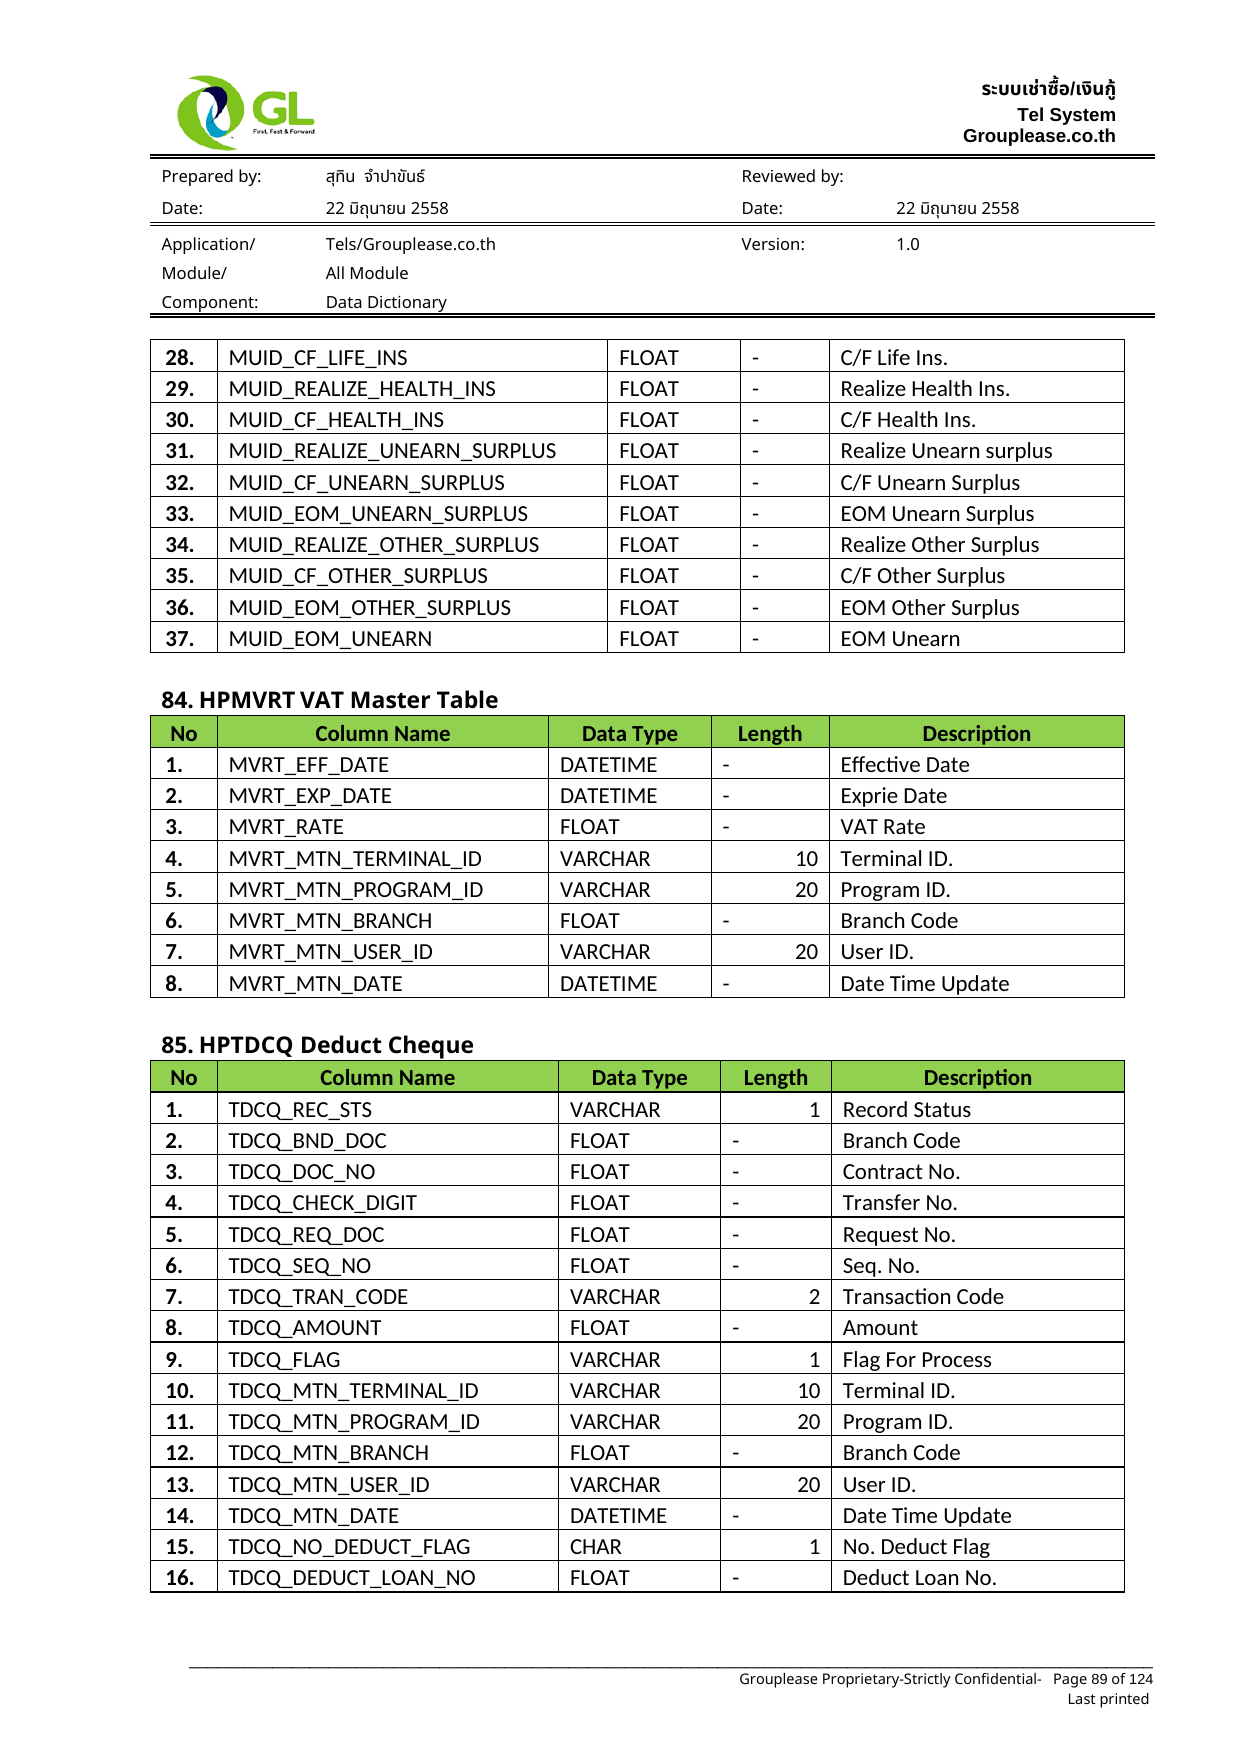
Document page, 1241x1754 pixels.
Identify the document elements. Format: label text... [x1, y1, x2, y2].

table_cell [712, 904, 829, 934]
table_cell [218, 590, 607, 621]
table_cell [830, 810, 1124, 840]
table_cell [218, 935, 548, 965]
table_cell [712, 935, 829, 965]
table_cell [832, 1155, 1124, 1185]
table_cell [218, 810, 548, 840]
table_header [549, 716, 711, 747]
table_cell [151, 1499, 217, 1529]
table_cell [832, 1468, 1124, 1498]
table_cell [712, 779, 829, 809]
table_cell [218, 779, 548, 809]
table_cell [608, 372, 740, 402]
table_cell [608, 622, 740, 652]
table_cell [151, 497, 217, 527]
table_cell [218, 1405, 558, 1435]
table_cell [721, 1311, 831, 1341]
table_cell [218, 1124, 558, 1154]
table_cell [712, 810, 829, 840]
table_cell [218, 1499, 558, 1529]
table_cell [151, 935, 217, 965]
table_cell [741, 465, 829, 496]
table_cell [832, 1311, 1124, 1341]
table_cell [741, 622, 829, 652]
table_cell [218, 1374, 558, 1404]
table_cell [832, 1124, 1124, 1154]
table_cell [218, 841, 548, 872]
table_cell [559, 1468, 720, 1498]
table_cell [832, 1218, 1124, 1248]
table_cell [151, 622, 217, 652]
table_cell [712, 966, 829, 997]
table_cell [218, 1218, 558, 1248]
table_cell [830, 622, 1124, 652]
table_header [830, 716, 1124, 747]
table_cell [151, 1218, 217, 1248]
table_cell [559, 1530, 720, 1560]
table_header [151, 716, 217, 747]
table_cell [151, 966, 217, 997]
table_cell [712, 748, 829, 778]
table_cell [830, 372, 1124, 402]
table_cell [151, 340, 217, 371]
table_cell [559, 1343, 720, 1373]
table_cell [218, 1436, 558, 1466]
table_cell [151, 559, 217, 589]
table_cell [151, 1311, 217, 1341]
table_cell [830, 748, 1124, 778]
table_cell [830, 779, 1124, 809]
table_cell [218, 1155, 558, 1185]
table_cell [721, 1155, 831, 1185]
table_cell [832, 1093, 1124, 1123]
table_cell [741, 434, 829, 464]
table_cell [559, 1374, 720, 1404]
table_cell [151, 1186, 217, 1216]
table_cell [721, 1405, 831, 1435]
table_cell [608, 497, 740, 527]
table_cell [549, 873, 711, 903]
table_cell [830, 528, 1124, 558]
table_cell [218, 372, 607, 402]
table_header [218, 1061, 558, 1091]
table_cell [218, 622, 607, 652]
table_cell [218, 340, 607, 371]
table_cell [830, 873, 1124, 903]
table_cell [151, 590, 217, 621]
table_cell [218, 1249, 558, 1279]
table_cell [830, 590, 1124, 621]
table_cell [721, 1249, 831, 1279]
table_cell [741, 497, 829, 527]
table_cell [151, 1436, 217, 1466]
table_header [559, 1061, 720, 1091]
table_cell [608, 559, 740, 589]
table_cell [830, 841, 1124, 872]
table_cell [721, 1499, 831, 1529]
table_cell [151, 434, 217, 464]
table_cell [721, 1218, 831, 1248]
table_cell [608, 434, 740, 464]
list HPTDCQ Deduct Cheque [161, 1029, 1153, 1060]
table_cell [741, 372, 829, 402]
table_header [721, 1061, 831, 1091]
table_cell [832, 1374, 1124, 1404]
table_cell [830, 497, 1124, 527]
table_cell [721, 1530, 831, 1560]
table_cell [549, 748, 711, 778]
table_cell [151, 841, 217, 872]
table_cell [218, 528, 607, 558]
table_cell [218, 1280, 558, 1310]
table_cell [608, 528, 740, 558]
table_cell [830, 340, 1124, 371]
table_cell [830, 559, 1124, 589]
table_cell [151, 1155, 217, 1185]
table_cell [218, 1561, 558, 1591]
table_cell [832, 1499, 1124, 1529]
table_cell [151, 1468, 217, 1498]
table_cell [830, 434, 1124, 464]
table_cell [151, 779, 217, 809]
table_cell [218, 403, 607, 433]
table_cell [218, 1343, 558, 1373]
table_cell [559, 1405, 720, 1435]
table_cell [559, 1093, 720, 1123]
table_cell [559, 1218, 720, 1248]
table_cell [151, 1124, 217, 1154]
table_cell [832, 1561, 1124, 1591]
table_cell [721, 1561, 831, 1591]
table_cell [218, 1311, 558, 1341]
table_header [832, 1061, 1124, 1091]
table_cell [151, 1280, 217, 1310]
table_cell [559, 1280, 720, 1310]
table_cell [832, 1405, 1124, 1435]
picture [161, 75, 323, 154]
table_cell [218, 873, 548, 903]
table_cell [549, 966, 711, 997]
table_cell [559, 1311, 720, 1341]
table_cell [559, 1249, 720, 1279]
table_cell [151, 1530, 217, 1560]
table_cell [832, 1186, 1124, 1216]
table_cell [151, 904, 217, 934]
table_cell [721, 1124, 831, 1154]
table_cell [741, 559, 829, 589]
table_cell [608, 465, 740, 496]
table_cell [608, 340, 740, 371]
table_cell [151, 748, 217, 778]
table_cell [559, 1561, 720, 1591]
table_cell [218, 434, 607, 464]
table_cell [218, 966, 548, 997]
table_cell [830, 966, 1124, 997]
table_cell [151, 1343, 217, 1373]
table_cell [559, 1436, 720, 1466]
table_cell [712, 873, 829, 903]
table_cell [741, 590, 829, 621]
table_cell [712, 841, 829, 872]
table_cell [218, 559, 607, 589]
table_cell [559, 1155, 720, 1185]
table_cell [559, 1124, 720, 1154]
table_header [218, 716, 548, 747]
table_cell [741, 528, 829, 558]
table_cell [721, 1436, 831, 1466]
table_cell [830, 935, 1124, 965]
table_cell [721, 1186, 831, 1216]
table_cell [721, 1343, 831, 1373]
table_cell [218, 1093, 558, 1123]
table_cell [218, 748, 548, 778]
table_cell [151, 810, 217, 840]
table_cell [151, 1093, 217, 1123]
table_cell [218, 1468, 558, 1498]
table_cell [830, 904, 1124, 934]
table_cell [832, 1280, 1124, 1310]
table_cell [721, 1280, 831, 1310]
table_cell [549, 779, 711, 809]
list HPMVRT VAT Master Table [161, 684, 1153, 715]
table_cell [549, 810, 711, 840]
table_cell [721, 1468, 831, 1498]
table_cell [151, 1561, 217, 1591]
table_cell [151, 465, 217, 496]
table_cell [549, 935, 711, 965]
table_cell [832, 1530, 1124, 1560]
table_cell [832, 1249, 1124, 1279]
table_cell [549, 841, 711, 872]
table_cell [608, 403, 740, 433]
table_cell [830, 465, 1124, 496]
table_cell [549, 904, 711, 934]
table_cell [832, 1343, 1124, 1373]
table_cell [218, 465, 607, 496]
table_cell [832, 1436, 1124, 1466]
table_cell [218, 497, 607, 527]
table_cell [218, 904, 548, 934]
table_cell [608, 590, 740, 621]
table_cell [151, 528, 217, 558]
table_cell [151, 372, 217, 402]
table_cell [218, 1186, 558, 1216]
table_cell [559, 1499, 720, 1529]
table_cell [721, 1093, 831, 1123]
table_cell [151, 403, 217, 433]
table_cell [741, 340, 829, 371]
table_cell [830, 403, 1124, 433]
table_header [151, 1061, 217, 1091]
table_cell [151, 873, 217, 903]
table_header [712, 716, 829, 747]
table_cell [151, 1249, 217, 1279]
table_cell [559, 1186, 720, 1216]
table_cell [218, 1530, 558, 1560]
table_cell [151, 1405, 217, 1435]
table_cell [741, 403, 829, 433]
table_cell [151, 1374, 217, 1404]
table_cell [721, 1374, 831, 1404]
